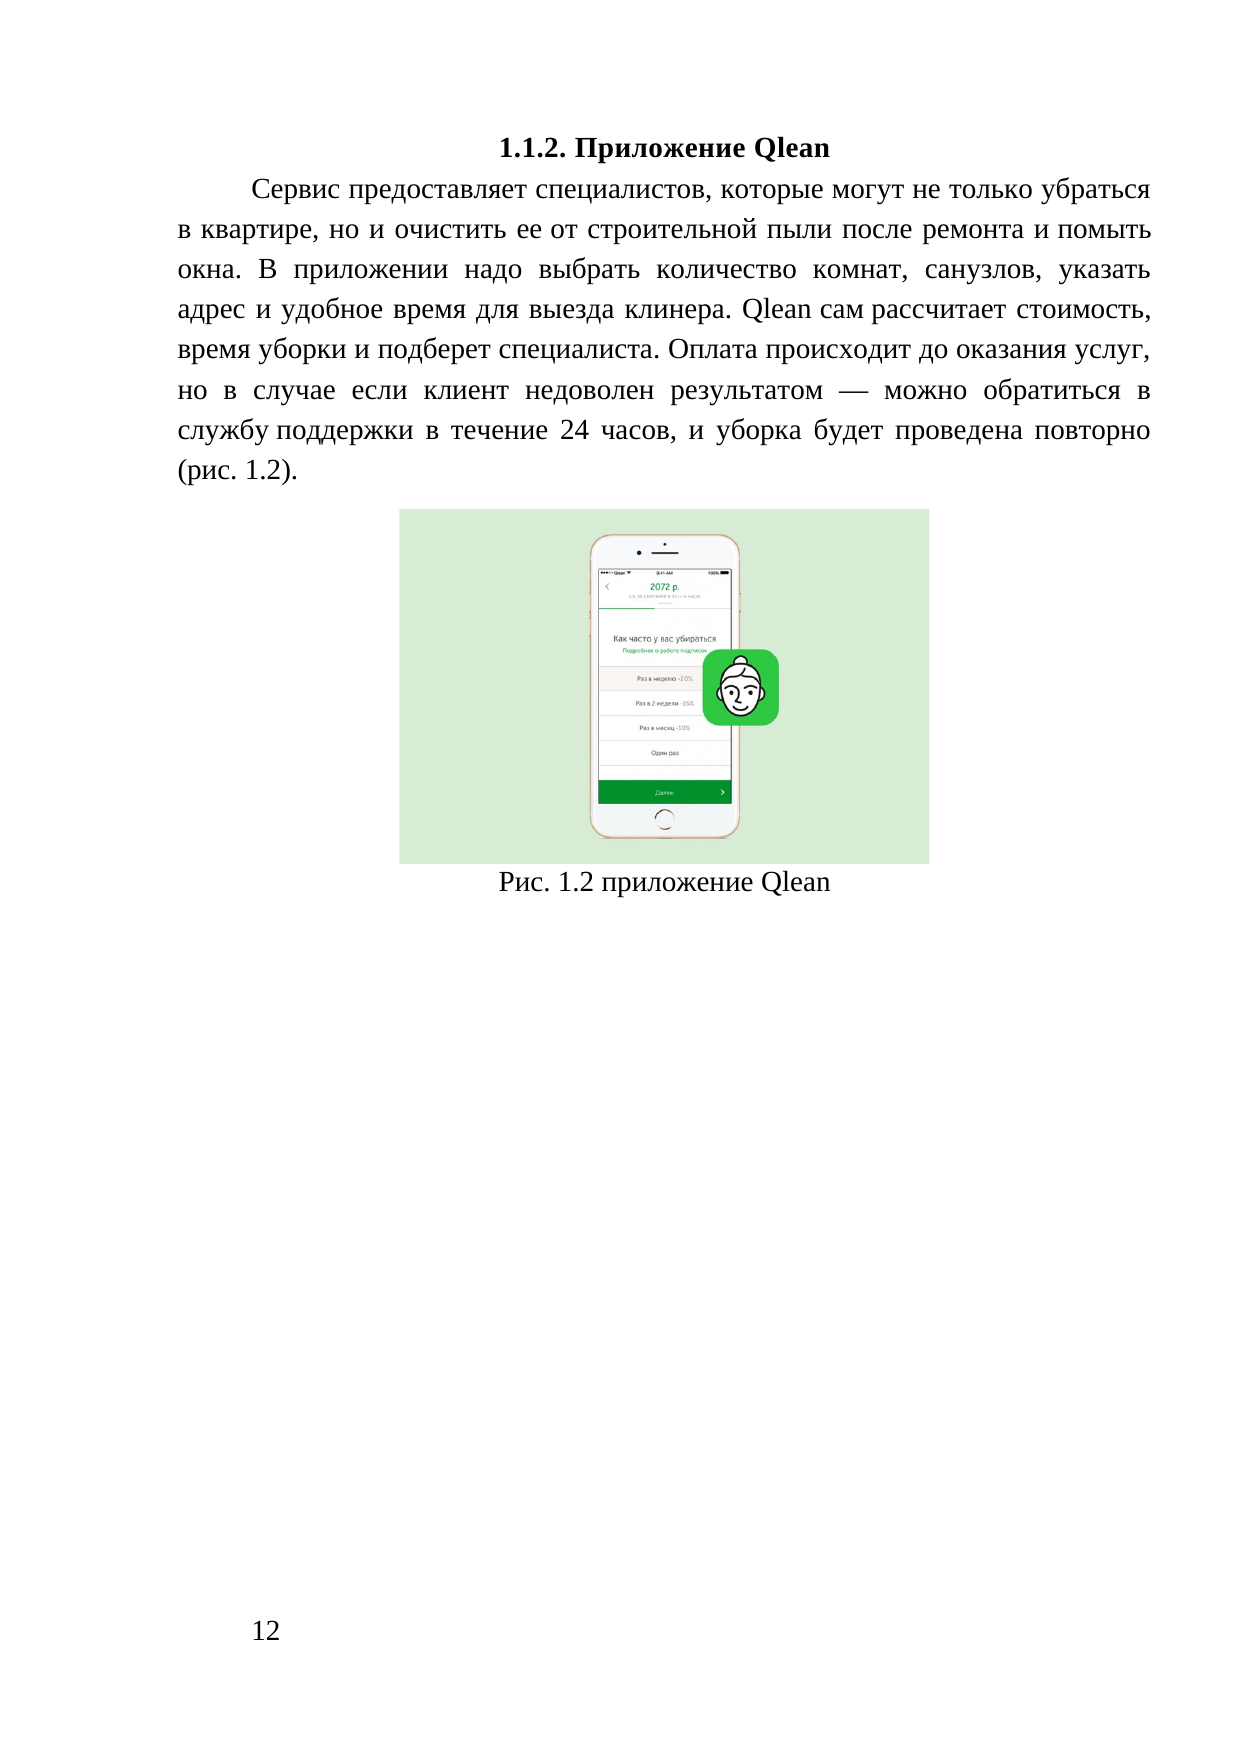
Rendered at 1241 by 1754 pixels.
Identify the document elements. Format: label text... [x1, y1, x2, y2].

text Рис. 1.2 приложение Qlean [177, 864, 1152, 897]
picture [399, 509, 930, 864]
text Сервис предоставляет специалистов, которые могут не только убраться в квартире, но и очистить ее от строительной пыли после ремонта и помыть окна. В приложении надо выбрать количество комнат, санузлов, указать адрес и удобное время для выезда клинера. Qlean сам рассчитает стоимость, время уборки и подберет специалиста. Оплата происходит до оказания услуг, но в случае если клиент недоволен результатом — можно обратиться в службу поддержки в течение 24 часов, и уборка будет проведена повторно (риc. 1.2). [177, 171, 1152, 486]
subtitle 1.1.2. Приложение Qlean [177, 131, 1152, 164]
